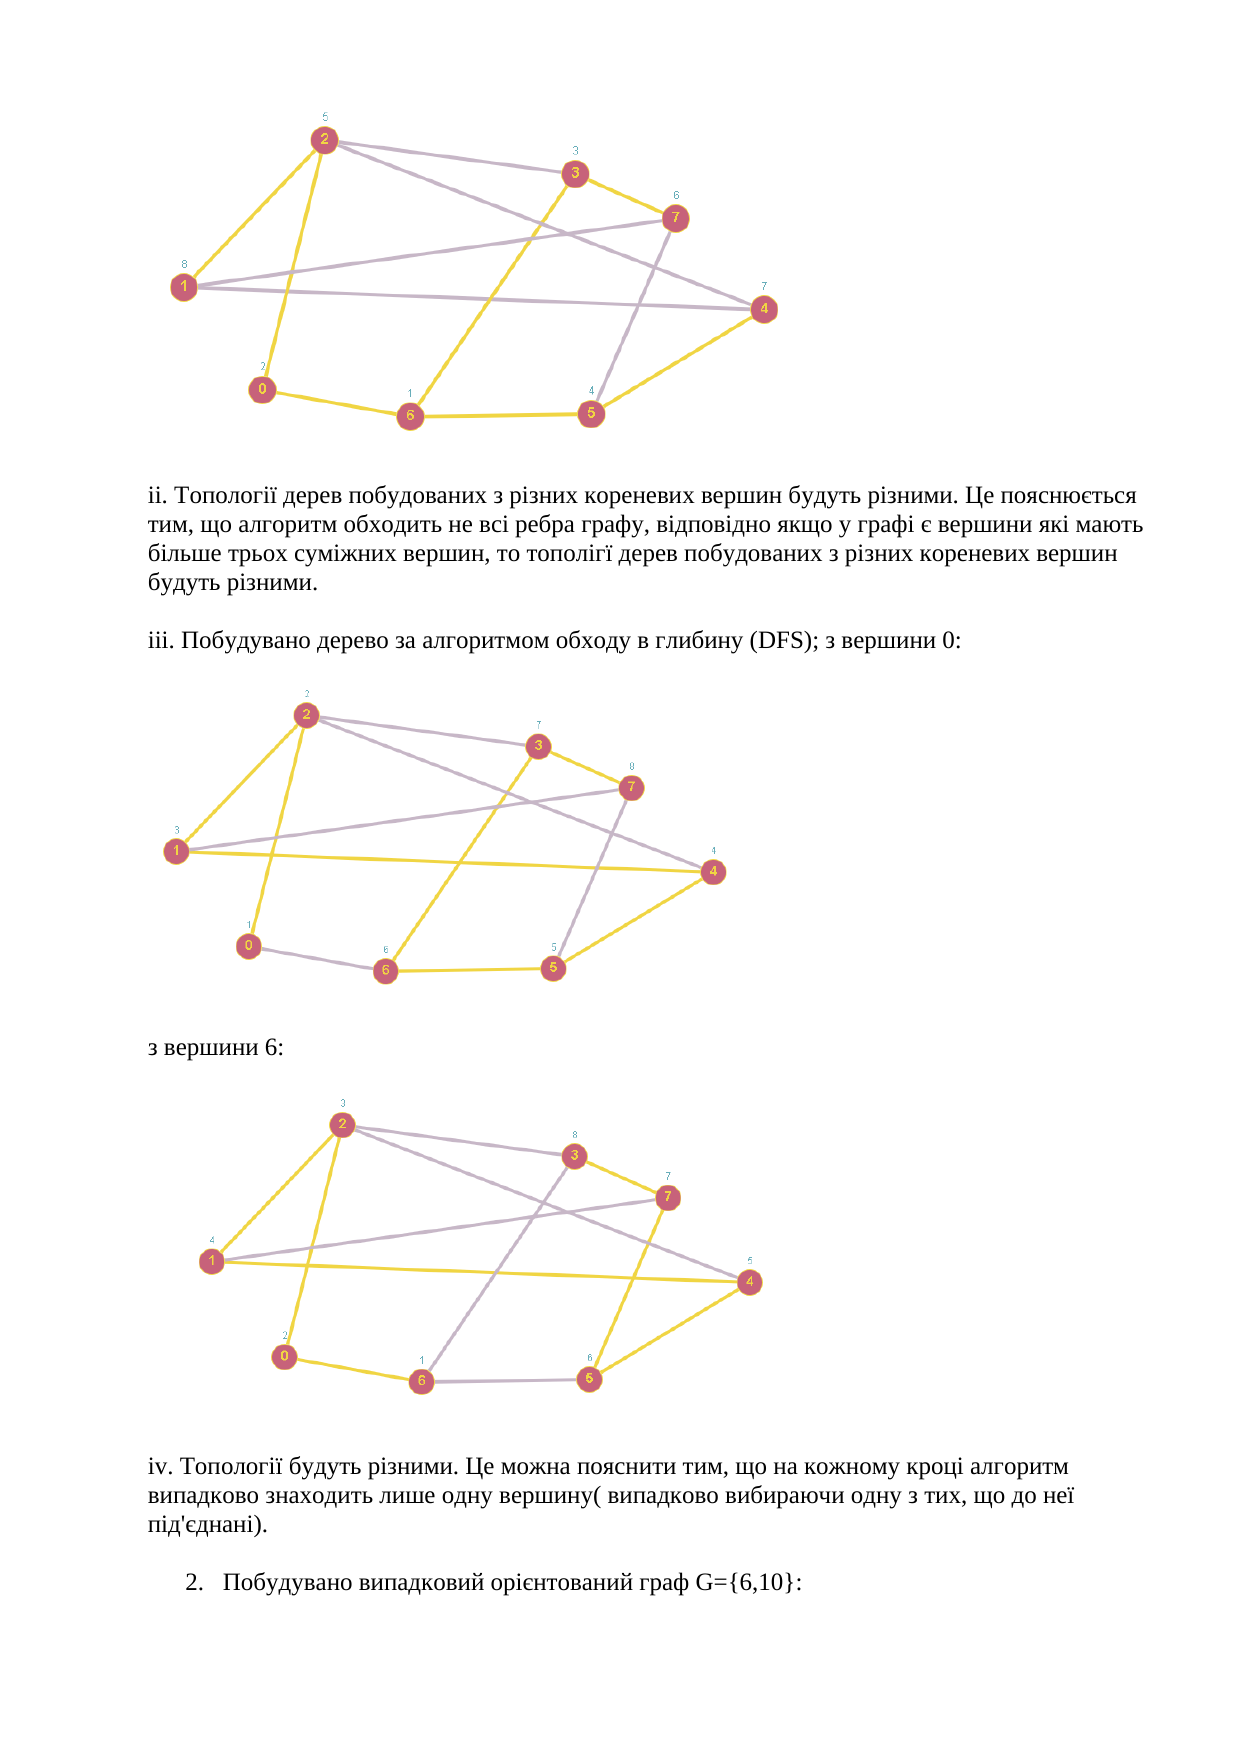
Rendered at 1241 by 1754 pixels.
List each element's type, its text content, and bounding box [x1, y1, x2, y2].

text ii. Топології дерев побудованих з різних кореневих вершин будуть різними. Це пояснюється тим, що алгоритм обходить не всі ребра графу, відповідно якщо у графі є вершини які мають більше трьох суміжних вершин, то тополігї дерев побудованих з різних кореневих вершин будуть різними. [148, 481, 1152, 596]
picture [147, 682, 754, 1003]
text iii. Побудувано дерево за алгоритмом обходу в глибину (DFS); з вершини 0: [148, 625, 1152, 653]
picture [147, 1089, 799, 1423]
text з вершини 6: [148, 1032, 1152, 1061]
text iv. Топології будуть різними. Це можна пояснити тим, що на кожному кроці алгоритм випадково знаходить лише одну вершину( випадково вибираючи одну з тих, що до неї під'єднані). [148, 1451, 1152, 1538]
picture [147, 88, 802, 452]
list Побудувано випадковий орієнтований граф G={6,10}: [185, 1567, 1152, 1596]
